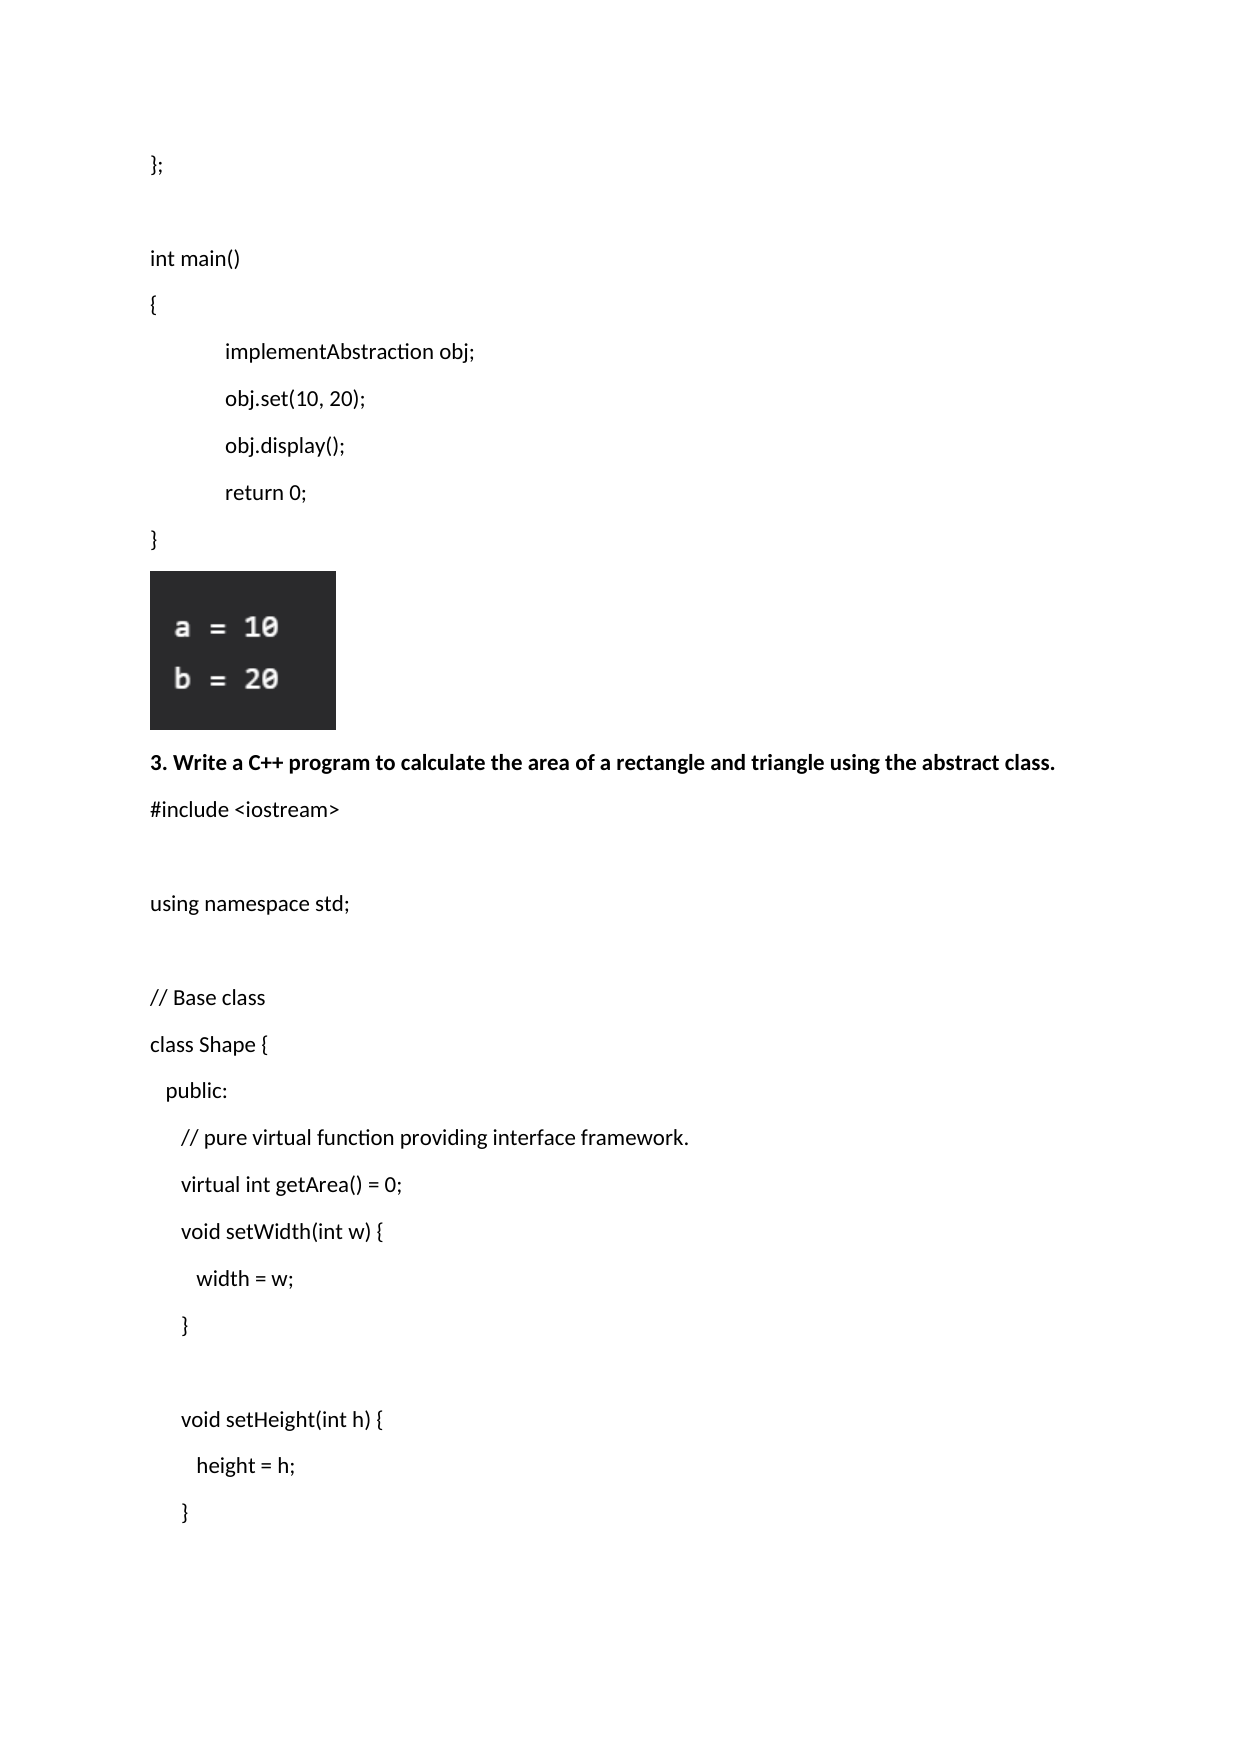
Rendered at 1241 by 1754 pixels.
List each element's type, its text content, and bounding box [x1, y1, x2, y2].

text public: [150, 1077, 1090, 1105]
text } [150, 1498, 1090, 1527]
text // pure virtual function providing interface framework. [150, 1123, 1090, 1152]
text void setWidth(int w) { [150, 1217, 1090, 1245]
text { [150, 291, 1090, 319]
text } [150, 525, 1090, 553]
text void setHeight(int h) { [150, 1405, 1090, 1433]
text } [150, 1311, 1090, 1339]
text implementAbstraction obj; [150, 337, 1090, 366]
text class Shape { [150, 1030, 1090, 1058]
text 3. Write a C++ program to calculate the area of a rectangle and triangle using the abstract class. [150, 748, 1090, 777]
text return 0; [150, 478, 1090, 506]
picture [150, 571, 336, 730]
text width = w; [150, 1264, 1090, 1292]
text height = h; [150, 1452, 1090, 1480]
text }; [150, 150, 1090, 178]
text obj.display(); [150, 431, 1090, 459]
text int main() [150, 244, 1090, 272]
text virtual int getArea() = 0; [150, 1170, 1090, 1198]
text using namespace std; [150, 889, 1090, 917]
text #include <iostream> [150, 795, 1090, 823]
text // Base class [150, 983, 1090, 1011]
text obj.set(10, 20); [150, 384, 1090, 412]
